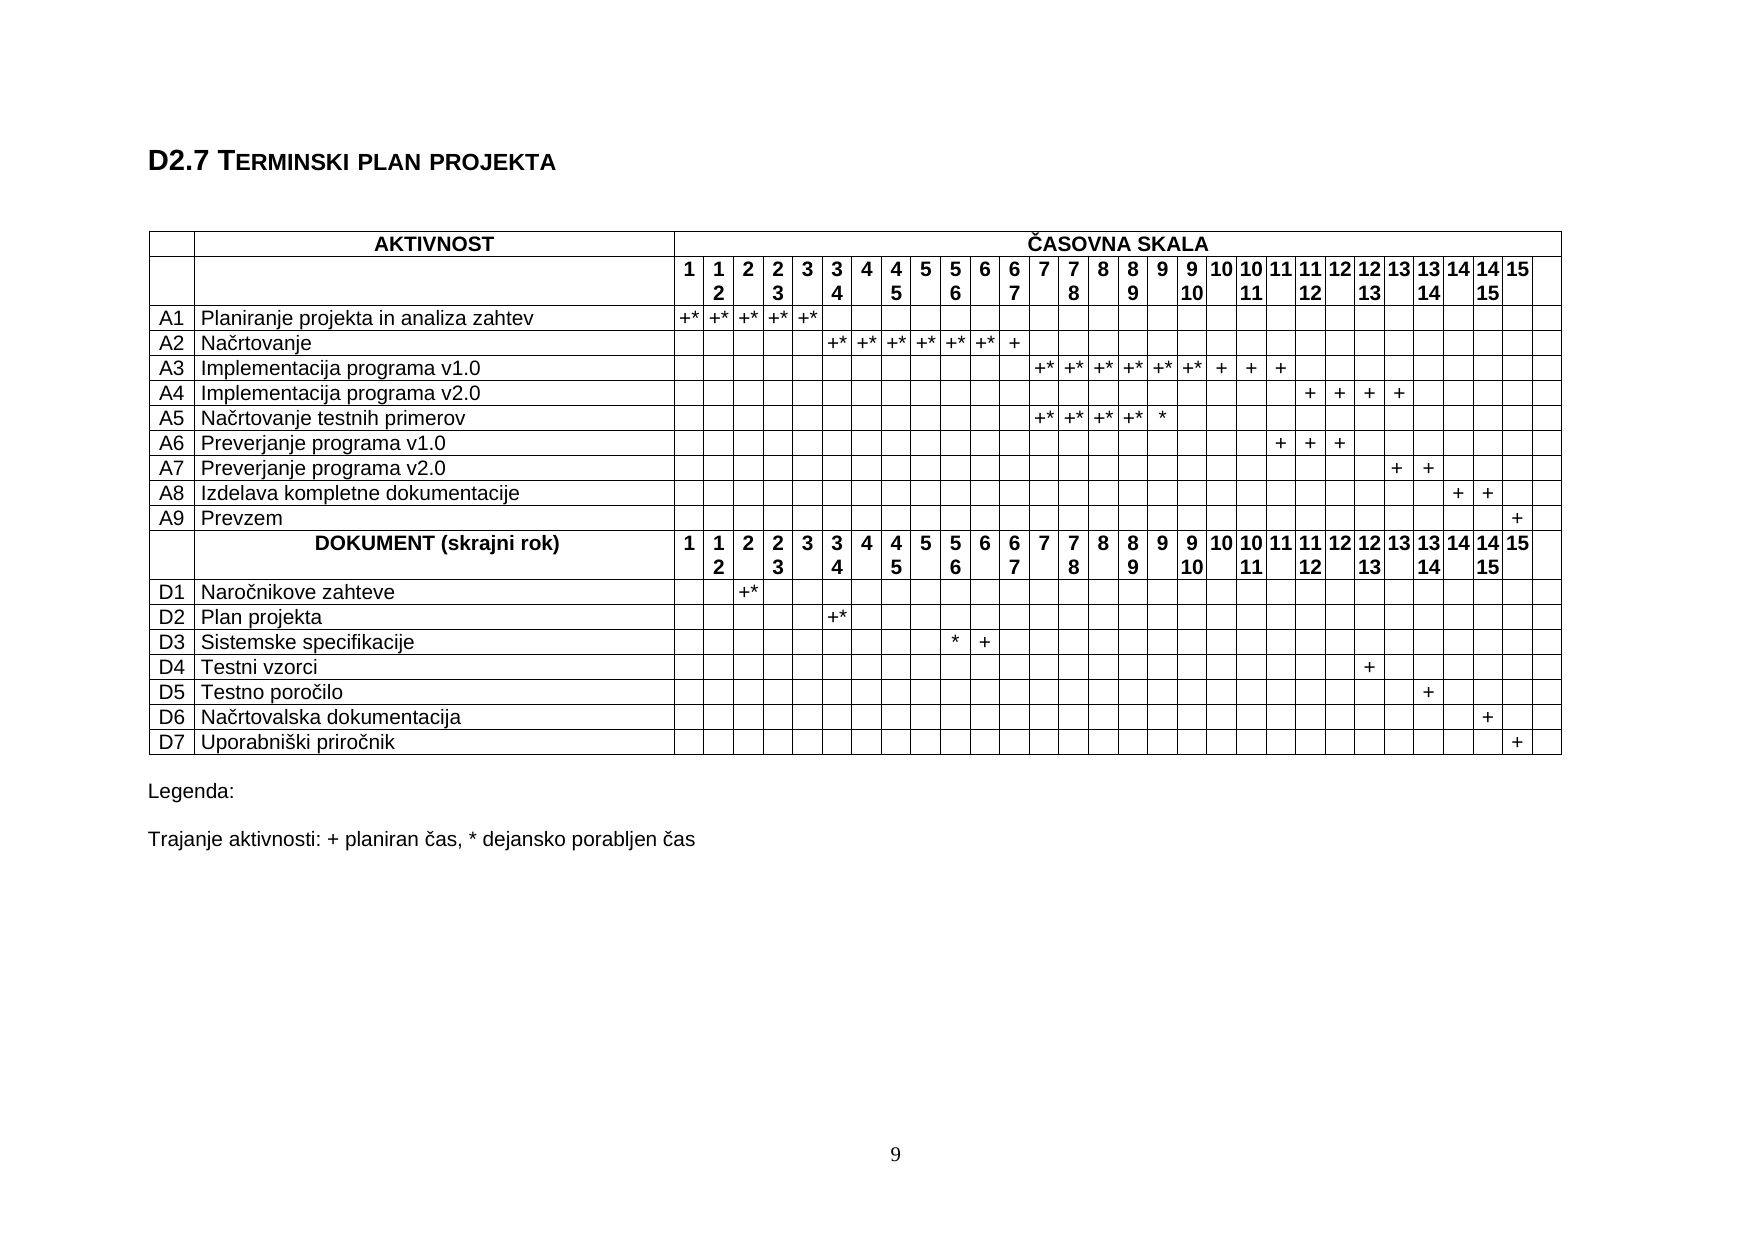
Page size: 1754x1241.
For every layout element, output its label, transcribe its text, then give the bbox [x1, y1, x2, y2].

table_cell +* [971, 331, 999, 355]
table_cell [1030, 680, 1058, 704]
table_cell [1533, 356, 1561, 380]
table_cell [1296, 630, 1325, 654]
table_cell [1296, 680, 1325, 704]
table_cell [150, 257, 194, 305]
table_cell [1267, 630, 1295, 654]
table_cell 12 [1326, 257, 1354, 305]
table_cell [1444, 630, 1473, 654]
table_cell [764, 580, 792, 604]
table_cell [1296, 730, 1325, 754]
table_cell [852, 630, 881, 654]
table_cell [1207, 580, 1236, 604]
table_cell [1503, 630, 1532, 654]
table_cell [1178, 306, 1206, 330]
table_cell [1444, 655, 1473, 679]
table_cell [823, 406, 851, 430]
table_cell [1000, 730, 1029, 754]
table_cell [882, 580, 910, 604]
table_cell 7 8 [1059, 257, 1088, 305]
table_cell [911, 456, 940, 480]
table_cell [1178, 331, 1206, 355]
table_cell [793, 605, 822, 629]
table_cell [1059, 431, 1088, 455]
table_cell +* [1030, 406, 1058, 430]
table_cell [675, 506, 703, 530]
table_cell [764, 506, 792, 530]
table_cell Implementacija programa v2.0 [195, 381, 674, 405]
table_cell [1059, 680, 1088, 704]
table_cell [1267, 406, 1295, 430]
table_cell [1296, 655, 1325, 679]
table_cell [1444, 730, 1473, 754]
table_cell 8 [1089, 257, 1118, 305]
table_cell + [1503, 730, 1532, 754]
table_cell [734, 680, 763, 704]
table_cell 2 3 [764, 531, 792, 579]
table_cell [1237, 705, 1266, 729]
table_cell [1385, 306, 1413, 330]
table_cell [911, 730, 940, 754]
table_cell [1533, 306, 1561, 330]
table_cell A9 [150, 506, 194, 530]
table_cell [1207, 406, 1236, 430]
table_cell [1326, 580, 1354, 604]
table_cell [1533, 481, 1561, 505]
table_cell 6 7 [1000, 531, 1029, 579]
table_cell [1385, 605, 1413, 629]
table_cell [1148, 306, 1177, 330]
table_cell [852, 481, 881, 505]
table_cell [1000, 630, 1029, 654]
table_cell [852, 605, 881, 629]
table_cell [911, 605, 940, 629]
table_cell [1030, 705, 1058, 729]
table_cell [1000, 580, 1029, 604]
table_cell 14 15 [1474, 531, 1502, 579]
table_cell [1267, 705, 1295, 729]
table_cell [1119, 605, 1147, 629]
table_cell +* [1119, 356, 1147, 380]
table_cell [734, 655, 763, 679]
table_cell D4 [150, 655, 194, 679]
table_cell [1089, 605, 1118, 629]
table_cell +* [941, 331, 970, 355]
table_cell [1414, 506, 1443, 530]
table_cell [764, 605, 792, 629]
table_cell A6 [150, 431, 194, 455]
table_cell [793, 381, 822, 405]
table_cell [1385, 580, 1413, 604]
table_cell [1119, 481, 1147, 505]
table_cell [675, 605, 703, 629]
table_cell [1148, 655, 1177, 679]
table_cell [1533, 680, 1561, 704]
table_cell + [1474, 705, 1502, 729]
table_cell [882, 705, 910, 729]
table_cell + [1296, 431, 1325, 455]
table_cell [1178, 680, 1206, 704]
table_cell 8 [1089, 531, 1118, 579]
table_cell [1355, 730, 1384, 754]
table_cell [1414, 431, 1443, 455]
table_cell +* [675, 306, 703, 330]
table_cell [734, 356, 763, 380]
table_cell [1030, 306, 1058, 330]
table_cell [1207, 306, 1236, 330]
table_cell D2 [150, 605, 194, 629]
table_cell 12 [1326, 531, 1354, 579]
table_cell 2 [734, 257, 763, 305]
table_cell 4 5 [882, 257, 910, 305]
table_cell [1444, 580, 1473, 604]
table_cell 14 [1444, 531, 1473, 579]
table_cell [1207, 730, 1236, 754]
table_cell +* [882, 331, 910, 355]
table_cell [852, 730, 881, 754]
table_cell A5 [150, 406, 194, 430]
table_cell 5 [911, 257, 940, 305]
table_cell [1444, 356, 1473, 380]
table_cell [1237, 605, 1266, 629]
table_cell [1474, 580, 1502, 604]
table_cell [941, 481, 970, 505]
table_cell [882, 456, 910, 480]
table_cell [704, 456, 733, 480]
table_cell [1059, 506, 1088, 530]
table_cell 7 [1030, 257, 1058, 305]
table_cell [823, 630, 851, 654]
table_cell [1326, 605, 1354, 629]
table_cell [675, 331, 703, 355]
table_cell [1474, 655, 1502, 679]
table_cell [1533, 257, 1561, 305]
table_cell [1030, 630, 1058, 654]
table_cell [823, 306, 851, 330]
table_cell [852, 456, 881, 480]
table_cell [911, 481, 940, 505]
table_cell [1355, 506, 1384, 530]
table_cell [1089, 431, 1118, 455]
table_cell [971, 406, 999, 430]
table_cell [1207, 381, 1236, 405]
table_cell [1474, 406, 1502, 430]
table_cell 9 [1148, 257, 1177, 305]
table_cell [823, 456, 851, 480]
table_cell Testni vzorci [195, 655, 674, 679]
table_cell + [1503, 506, 1532, 530]
table_cell Implementacija programa v1.0 [195, 356, 674, 380]
table_cell [1385, 506, 1413, 530]
table_cell [1000, 655, 1029, 679]
table_cell [1237, 406, 1266, 430]
table_cell [1267, 456, 1295, 480]
table_cell [1119, 381, 1147, 405]
table_cell [1089, 680, 1118, 704]
table_cell [1237, 431, 1266, 455]
table_cell + [1207, 356, 1236, 380]
table_cell [1089, 506, 1118, 530]
table_cell [1059, 381, 1088, 405]
table_cell 12 13 [1355, 531, 1384, 579]
table_cell [852, 506, 881, 530]
table_cell 6 [971, 531, 999, 579]
table_cell [704, 381, 733, 405]
table_cell [1089, 630, 1118, 654]
table_cell [764, 431, 792, 455]
table_cell [911, 381, 940, 405]
table_cell [1089, 730, 1118, 754]
table_cell [1119, 431, 1147, 455]
table_cell [1000, 705, 1029, 729]
table_cell 3 4 [823, 531, 851, 579]
table_cell [1355, 356, 1384, 380]
table_cell [1119, 630, 1147, 654]
table_cell [1237, 381, 1266, 405]
table_cell 8 9 [1119, 257, 1147, 305]
table_cell A8 [150, 481, 194, 505]
table_cell [1503, 655, 1532, 679]
table_cell [1207, 630, 1236, 654]
table_cell [1148, 680, 1177, 704]
table_cell [1237, 481, 1266, 505]
table_cell [1148, 605, 1177, 629]
table_cell [1237, 456, 1266, 480]
table_cell [1533, 406, 1561, 430]
table_cell [1267, 331, 1295, 355]
table_cell [1503, 406, 1532, 430]
table_cell +* [823, 605, 851, 629]
table_cell [1533, 531, 1561, 579]
table_cell +* [1030, 356, 1058, 380]
table_cell [1178, 655, 1206, 679]
table_cell [1119, 730, 1147, 754]
table_cell * [941, 630, 970, 654]
table_cell [1326, 331, 1354, 355]
table_cell [971, 680, 999, 704]
table_cell [1385, 431, 1413, 455]
table_cell [1296, 580, 1325, 604]
table_cell [675, 655, 703, 679]
table_cell [1296, 306, 1325, 330]
table_cell [1503, 456, 1532, 480]
table_cell [1326, 456, 1354, 480]
table_header [150, 232, 194, 256]
table_cell [1533, 506, 1561, 530]
table_cell [1148, 630, 1177, 654]
table_cell + [1326, 381, 1354, 405]
table_cell [1414, 605, 1443, 629]
table_cell [1148, 506, 1177, 530]
table_cell [764, 655, 792, 679]
table_cell [911, 705, 940, 729]
table_cell [1414, 331, 1443, 355]
table_cell [852, 381, 881, 405]
table_cell [941, 655, 970, 679]
table_cell [1503, 356, 1532, 380]
table_cell [764, 406, 792, 430]
table_cell [1503, 705, 1532, 729]
table_cell [675, 680, 703, 704]
table_cell +* [823, 331, 851, 355]
table_cell [1385, 730, 1413, 754]
table_cell [764, 331, 792, 355]
table_cell 10 11 [1237, 531, 1266, 579]
table_cell +* [1089, 406, 1118, 430]
table_cell [971, 456, 999, 480]
table_cell [734, 456, 763, 480]
table_cell Testno poročilo [195, 680, 674, 704]
table_cell [852, 655, 881, 679]
table_cell [1296, 605, 1325, 629]
table_cell [882, 306, 910, 330]
table_cell Načrtovalska dokumentacija [195, 705, 674, 729]
table_cell 6 [971, 257, 999, 305]
table_cell [1474, 630, 1502, 654]
table_cell [1267, 680, 1295, 704]
table_cell [1385, 630, 1413, 654]
table_cell [941, 381, 970, 405]
table_cell + [1237, 356, 1266, 380]
table_cell [971, 605, 999, 629]
table_cell [1000, 406, 1029, 430]
table_cell 13 [1385, 257, 1413, 305]
table_cell [675, 456, 703, 480]
table_cell [1267, 580, 1295, 604]
table_cell [1030, 506, 1058, 530]
table_cell + [1326, 431, 1354, 455]
table_cell [1355, 705, 1384, 729]
table_cell [195, 257, 674, 305]
table_cell [1000, 356, 1029, 380]
table_cell [911, 506, 940, 530]
table_cell [1148, 580, 1177, 604]
table_cell Plan projekta [195, 605, 674, 629]
table_cell [675, 431, 703, 455]
table_cell [852, 406, 881, 430]
table_cell Načrtovanje [195, 331, 674, 355]
table_cell [1030, 456, 1058, 480]
table_cell [971, 506, 999, 530]
table_cell [1326, 406, 1354, 430]
table_cell [941, 680, 970, 704]
table_cell + [1355, 381, 1384, 405]
table_cell [675, 356, 703, 380]
table_cell [1237, 580, 1266, 604]
table_cell +* [734, 306, 763, 330]
table_cell [764, 680, 792, 704]
table_cell A1 [150, 306, 194, 330]
table_cell [1178, 705, 1206, 729]
table_cell [1503, 431, 1532, 455]
table_cell [734, 630, 763, 654]
table_cell [1267, 730, 1295, 754]
table_cell [1089, 381, 1118, 405]
table_cell [1059, 481, 1088, 505]
table_cell [1207, 680, 1236, 704]
table_cell [1207, 655, 1236, 679]
table_cell [941, 506, 970, 530]
table_cell [1326, 680, 1354, 704]
table_cell [1237, 506, 1266, 530]
table_cell [675, 730, 703, 754]
table_cell +* [1059, 406, 1088, 430]
table_cell Planiranje projekta in analiza zahtev [195, 306, 674, 330]
table_cell [1089, 481, 1118, 505]
table_cell + [1296, 381, 1325, 405]
table_cell [1237, 655, 1266, 679]
table_cell [1030, 655, 1058, 679]
table_cell [1059, 630, 1088, 654]
table_cell [911, 356, 940, 380]
table_cell [911, 580, 940, 604]
table_cell [1385, 406, 1413, 430]
table_cell [971, 730, 999, 754]
table_cell [1414, 580, 1443, 604]
table_cell [1414, 356, 1443, 380]
table_cell [1030, 580, 1058, 604]
table_cell 1 [675, 531, 703, 579]
table_cell 11 12 [1296, 531, 1325, 579]
table_cell + [1267, 356, 1295, 380]
table_cell [1059, 306, 1088, 330]
table_cell [882, 356, 910, 380]
table_cell [1355, 456, 1384, 480]
table_cell [1207, 431, 1236, 455]
table_cell 3 [793, 531, 822, 579]
table_cell Naročnikove zahteve [195, 580, 674, 604]
table_cell +* [764, 306, 792, 330]
table_cell [823, 381, 851, 405]
table_cell [1148, 331, 1177, 355]
table_cell + [1474, 481, 1502, 505]
table_cell [1059, 655, 1088, 679]
table_cell [1503, 680, 1532, 704]
table_cell 15 [1503, 531, 1532, 579]
table_cell [971, 481, 999, 505]
table_cell [1296, 406, 1325, 430]
table_cell 9 10 [1178, 531, 1206, 579]
table_cell [734, 730, 763, 754]
table_cell +* [852, 331, 881, 355]
table_cell 10 [1207, 257, 1236, 305]
table_cell [1089, 331, 1118, 355]
table_cell [823, 431, 851, 455]
table_cell [1326, 705, 1354, 729]
table_cell [1267, 381, 1295, 405]
table_cell [1385, 481, 1413, 505]
table_cell [150, 531, 194, 579]
table_cell [1148, 730, 1177, 754]
table_cell [852, 431, 881, 455]
table_cell [1414, 630, 1443, 654]
table_cell [1326, 356, 1354, 380]
table_cell [704, 605, 733, 629]
table_cell [1207, 705, 1236, 729]
table_cell [1207, 481, 1236, 505]
table_cell + [1267, 431, 1295, 455]
table_cell [911, 680, 940, 704]
table_cell D5 [150, 680, 194, 704]
table_cell + [1444, 481, 1473, 505]
table_cell [941, 605, 970, 629]
table_cell [1444, 331, 1473, 355]
table_cell [734, 506, 763, 530]
table_cell [1533, 580, 1561, 604]
table_cell [1444, 406, 1473, 430]
table_cell [1503, 381, 1532, 405]
table_cell [971, 580, 999, 604]
table_cell [941, 356, 970, 380]
table_cell [734, 605, 763, 629]
table_cell [704, 406, 733, 430]
table_cell 13 [1385, 531, 1413, 579]
table_cell 11 [1267, 531, 1295, 579]
table_cell 13 14 [1414, 257, 1443, 305]
table_cell +* [1059, 356, 1088, 380]
table_cell +* [1089, 356, 1118, 380]
table_cell [793, 580, 822, 604]
table_cell [1059, 605, 1088, 629]
table_cell Prevzem [195, 506, 674, 530]
table_cell [1148, 456, 1177, 480]
table_cell [1148, 481, 1177, 505]
table_cell [793, 630, 822, 654]
table_cell [704, 506, 733, 530]
table_cell [1119, 456, 1147, 480]
table_cell [1030, 331, 1058, 355]
table_cell A3 [150, 356, 194, 380]
table_cell [1178, 381, 1206, 405]
table_cell [1296, 481, 1325, 505]
table_cell [941, 456, 970, 480]
table_cell [1030, 381, 1058, 405]
table_cell [1148, 431, 1177, 455]
table_cell D1 [150, 580, 194, 604]
table_cell [823, 680, 851, 704]
table_cell [971, 381, 999, 405]
table_cell [1296, 705, 1325, 729]
table_cell [1178, 506, 1206, 530]
table_cell [1267, 481, 1295, 505]
table_cell [1296, 356, 1325, 380]
table_cell [1089, 456, 1118, 480]
table_cell [823, 655, 851, 679]
table_cell [1533, 730, 1561, 754]
table_cell [1503, 580, 1532, 604]
table_cell [1089, 655, 1118, 679]
table_cell [1326, 655, 1354, 679]
table_cell + [1355, 655, 1384, 679]
table_cell [1355, 630, 1384, 654]
table_cell [823, 506, 851, 530]
table_cell [852, 580, 881, 604]
table_cell [1000, 481, 1029, 505]
table_cell [1178, 730, 1206, 754]
table_cell [941, 580, 970, 604]
table_cell [793, 481, 822, 505]
table_cell 8 9 [1119, 531, 1147, 579]
table_cell D7 [150, 730, 194, 754]
table_cell [675, 580, 703, 604]
table_cell [704, 680, 733, 704]
table_cell [882, 481, 910, 505]
table_cell [823, 730, 851, 754]
table_cell 9 [1148, 531, 1177, 579]
table_cell [1533, 605, 1561, 629]
table_cell [1355, 680, 1384, 704]
table_cell [793, 431, 822, 455]
table_header ČASOVNA SKALA [675, 232, 1561, 256]
table_cell [1414, 381, 1443, 405]
table_cell 3 4 [823, 257, 851, 305]
table_cell [1533, 630, 1561, 654]
table_cell [1267, 506, 1295, 530]
table_cell [1355, 605, 1384, 629]
table_cell 12 13 [1355, 257, 1384, 305]
table_cell [704, 630, 733, 654]
table_cell [793, 705, 822, 729]
table_cell [1237, 306, 1266, 330]
table_cell 5 [911, 531, 940, 579]
table_cell + [1385, 456, 1413, 480]
table_cell + [971, 630, 999, 654]
table_cell [1178, 580, 1206, 604]
table_cell [764, 630, 792, 654]
table_cell [1503, 331, 1532, 355]
table_cell 5 6 [941, 257, 970, 305]
table_cell [1148, 705, 1177, 729]
table_cell [1000, 381, 1029, 405]
table_cell [764, 456, 792, 480]
table_cell [734, 406, 763, 430]
table_cell [704, 481, 733, 505]
table_cell +* [1119, 406, 1147, 430]
table_cell [1178, 630, 1206, 654]
table_cell [1207, 605, 1236, 629]
table_cell [675, 481, 703, 505]
table_cell [1030, 431, 1058, 455]
table_cell [764, 481, 792, 505]
table_cell [941, 406, 970, 430]
table_cell [1000, 605, 1029, 629]
table_cell [1267, 306, 1295, 330]
table_cell [1444, 431, 1473, 455]
table_cell [1355, 331, 1384, 355]
table_cell [734, 331, 763, 355]
table_cell [1119, 680, 1147, 704]
table_cell [882, 730, 910, 754]
table_cell DOKUMENT (skrajni rok) [195, 531, 674, 579]
table_cell [1267, 605, 1295, 629]
table_cell [1474, 381, 1502, 405]
table_cell [734, 705, 763, 729]
table_cell 2 [734, 531, 763, 579]
table_cell [1385, 356, 1413, 380]
table_cell 11 12 [1296, 257, 1325, 305]
table_cell * [1148, 406, 1177, 430]
table_cell 14 15 [1474, 257, 1502, 305]
table_cell [911, 630, 940, 654]
table_cell [1207, 331, 1236, 355]
table_cell +* [1148, 356, 1177, 380]
table_cell [1326, 730, 1354, 754]
table_cell 10 [1207, 531, 1236, 579]
table_cell [971, 705, 999, 729]
table_cell [1237, 730, 1266, 754]
table_cell [1119, 506, 1147, 530]
table_cell [852, 680, 881, 704]
table_cell [704, 580, 733, 604]
table_cell 2 3 [764, 257, 792, 305]
table_cell [1355, 406, 1384, 430]
table_cell [1414, 730, 1443, 754]
table_cell [1207, 456, 1236, 480]
table_cell [882, 630, 910, 654]
table_cell [882, 381, 910, 405]
table_cell [1089, 580, 1118, 604]
table_cell [1207, 506, 1236, 530]
table_cell [1385, 655, 1413, 679]
table_cell [1178, 431, 1206, 455]
table_cell D6 [150, 705, 194, 729]
table_cell [941, 306, 970, 330]
table_cell 3 [793, 257, 822, 305]
table_cell [1414, 655, 1443, 679]
table_cell [1444, 605, 1473, 629]
table_cell [1326, 506, 1354, 530]
table_cell [911, 431, 940, 455]
subtitle Terminski plan projekta [148, 143, 1606, 177]
table_cell [1000, 431, 1029, 455]
table_cell [882, 431, 910, 455]
table_cell [1474, 431, 1502, 455]
table_cell [911, 655, 940, 679]
table_cell [852, 356, 881, 380]
table_cell [1000, 306, 1029, 330]
table_cell [1296, 331, 1325, 355]
table_cell [1503, 481, 1532, 505]
table_cell Načrtovanje testnih primerov [195, 406, 674, 430]
table_cell 4 [852, 257, 881, 305]
table_cell [1059, 456, 1088, 480]
table_cell [1385, 705, 1413, 729]
table_cell [1326, 630, 1354, 654]
table_cell [1533, 655, 1561, 679]
table_cell 1 2 [704, 531, 733, 579]
table_cell [1503, 605, 1532, 629]
table_cell [1474, 730, 1502, 754]
table_cell [1178, 481, 1206, 505]
table_cell 5 6 [941, 531, 970, 579]
table_cell [1444, 306, 1473, 330]
table_cell + [1385, 381, 1413, 405]
table_cell 11 [1267, 257, 1295, 305]
table_cell [1533, 431, 1561, 455]
table_cell A7 [150, 456, 194, 480]
table_cell 1 2 [704, 257, 733, 305]
table_cell [1089, 705, 1118, 729]
table_cell +* [734, 580, 763, 604]
table_cell [1444, 381, 1473, 405]
table_cell [971, 356, 999, 380]
table_cell [1119, 306, 1147, 330]
table_cell [793, 506, 822, 530]
table_cell [1326, 481, 1354, 505]
table_cell [882, 406, 910, 430]
table_cell [1533, 331, 1561, 355]
table_cell [1444, 680, 1473, 704]
table_cell [734, 381, 763, 405]
table_cell [941, 431, 970, 455]
table_cell [1030, 605, 1058, 629]
table_cell [1474, 306, 1502, 330]
table_cell [764, 356, 792, 380]
table_cell [764, 381, 792, 405]
table_cell 10 11 [1237, 257, 1266, 305]
table_cell [1237, 680, 1266, 704]
table_cell [1414, 306, 1443, 330]
table_cell [852, 306, 881, 330]
table_cell +* [793, 306, 822, 330]
table_cell [1089, 306, 1118, 330]
table_cell [793, 456, 822, 480]
table_cell [1237, 331, 1266, 355]
table_cell [1474, 331, 1502, 355]
table_cell 15 [1503, 257, 1532, 305]
table_cell [704, 705, 733, 729]
table_cell Preverjanje programa v1.0 [195, 431, 674, 455]
table_cell [1444, 506, 1473, 530]
text Legenda: [148, 779, 1606, 803]
table_cell [1414, 406, 1443, 430]
table_cell [823, 705, 851, 729]
table_cell [1059, 705, 1088, 729]
table_cell 4 [852, 531, 881, 579]
table_cell [675, 406, 703, 430]
table_cell [704, 356, 733, 380]
table_cell [1296, 506, 1325, 530]
table_cell [1414, 705, 1443, 729]
table_cell [675, 705, 703, 729]
table_cell [971, 655, 999, 679]
table_cell [1503, 306, 1532, 330]
table_cell [1119, 331, 1147, 355]
table_cell [1474, 456, 1502, 480]
table_cell + [1414, 456, 1443, 480]
table_cell [793, 680, 822, 704]
table_cell [1474, 356, 1502, 380]
table_cell [882, 680, 910, 704]
table_cell 14 [1444, 257, 1473, 305]
table_cell [971, 306, 999, 330]
table_header AKTIVNOST [195, 232, 674, 256]
table_cell [971, 431, 999, 455]
table_cell [675, 381, 703, 405]
table_cell [1385, 680, 1413, 704]
table_cell Sistemske specifikacije [195, 630, 674, 654]
table_cell [1474, 605, 1502, 629]
table_cell 13 14 [1414, 531, 1443, 579]
table_cell [1178, 406, 1206, 430]
table_cell Uporabniški priročnik [195, 730, 674, 754]
table_cell A2 [150, 331, 194, 355]
table_cell [823, 356, 851, 380]
table_cell [852, 705, 881, 729]
table_cell [1237, 630, 1266, 654]
table_cell [1119, 705, 1147, 729]
table_cell [1178, 605, 1206, 629]
table_cell D3 [150, 630, 194, 654]
table_cell [1000, 456, 1029, 480]
table_cell [1296, 456, 1325, 480]
table_cell [1533, 456, 1561, 480]
table_cell A4 [150, 381, 194, 405]
table_cell 1 [675, 257, 703, 305]
table_cell [675, 630, 703, 654]
table_cell [823, 481, 851, 505]
table_cell Preverjanje programa v2.0 [195, 456, 674, 480]
table_cell [793, 356, 822, 380]
table_cell Izdelava kompletne dokumentacije [195, 481, 674, 505]
table_cell + [1414, 680, 1443, 704]
table_cell [1326, 306, 1354, 330]
table_cell [1533, 705, 1561, 729]
table_cell [911, 306, 940, 330]
table_cell [1533, 381, 1561, 405]
table_cell [1444, 456, 1473, 480]
table_cell [1119, 580, 1147, 604]
table_cell [1178, 456, 1206, 480]
table_cell [704, 730, 733, 754]
table_cell [911, 406, 940, 430]
table_cell [1030, 481, 1058, 505]
table_cell +* [1178, 356, 1206, 380]
table_cell [1148, 381, 1177, 405]
table_cell [1474, 506, 1502, 530]
table_cell [1355, 481, 1384, 505]
table_cell [764, 730, 792, 754]
table_cell [941, 705, 970, 729]
text Trajanje aktivnosti: + planiran čas, * dejansko porabljen čas [148, 827, 1606, 851]
table_cell [1355, 580, 1384, 604]
table_cell [704, 431, 733, 455]
table_cell [1059, 580, 1088, 604]
table_cell [823, 580, 851, 604]
table_cell [1267, 655, 1295, 679]
table_cell [882, 605, 910, 629]
table_cell [1119, 655, 1147, 679]
table_cell [882, 506, 910, 530]
table_cell [1030, 730, 1058, 754]
table_cell [793, 406, 822, 430]
table_cell [1385, 331, 1413, 355]
table_cell +* [704, 306, 733, 330]
table_cell 4 5 [882, 531, 910, 579]
table_cell [1000, 680, 1029, 704]
table_cell [1000, 506, 1029, 530]
table_cell [941, 730, 970, 754]
table_cell [882, 655, 910, 679]
table_cell [793, 730, 822, 754]
table_cell +* [911, 331, 940, 355]
table_cell [1474, 680, 1502, 704]
table_cell 7 [1030, 531, 1058, 579]
table_cell 7 8 [1059, 531, 1088, 579]
table_cell [734, 481, 763, 505]
table_cell [1355, 431, 1384, 455]
table_cell [704, 655, 733, 679]
table_cell [704, 331, 733, 355]
table_cell [1414, 481, 1443, 505]
table_cell [1059, 730, 1088, 754]
table_cell [793, 331, 822, 355]
table_cell [793, 655, 822, 679]
table_cell [764, 705, 792, 729]
table_cell [1444, 705, 1473, 729]
table_cell + [1000, 331, 1029, 355]
table_cell 9 10 [1178, 257, 1206, 305]
table_cell [1059, 331, 1088, 355]
table_cell 6 7 [1000, 257, 1029, 305]
table_cell [1355, 306, 1384, 330]
table_cell [734, 431, 763, 455]
